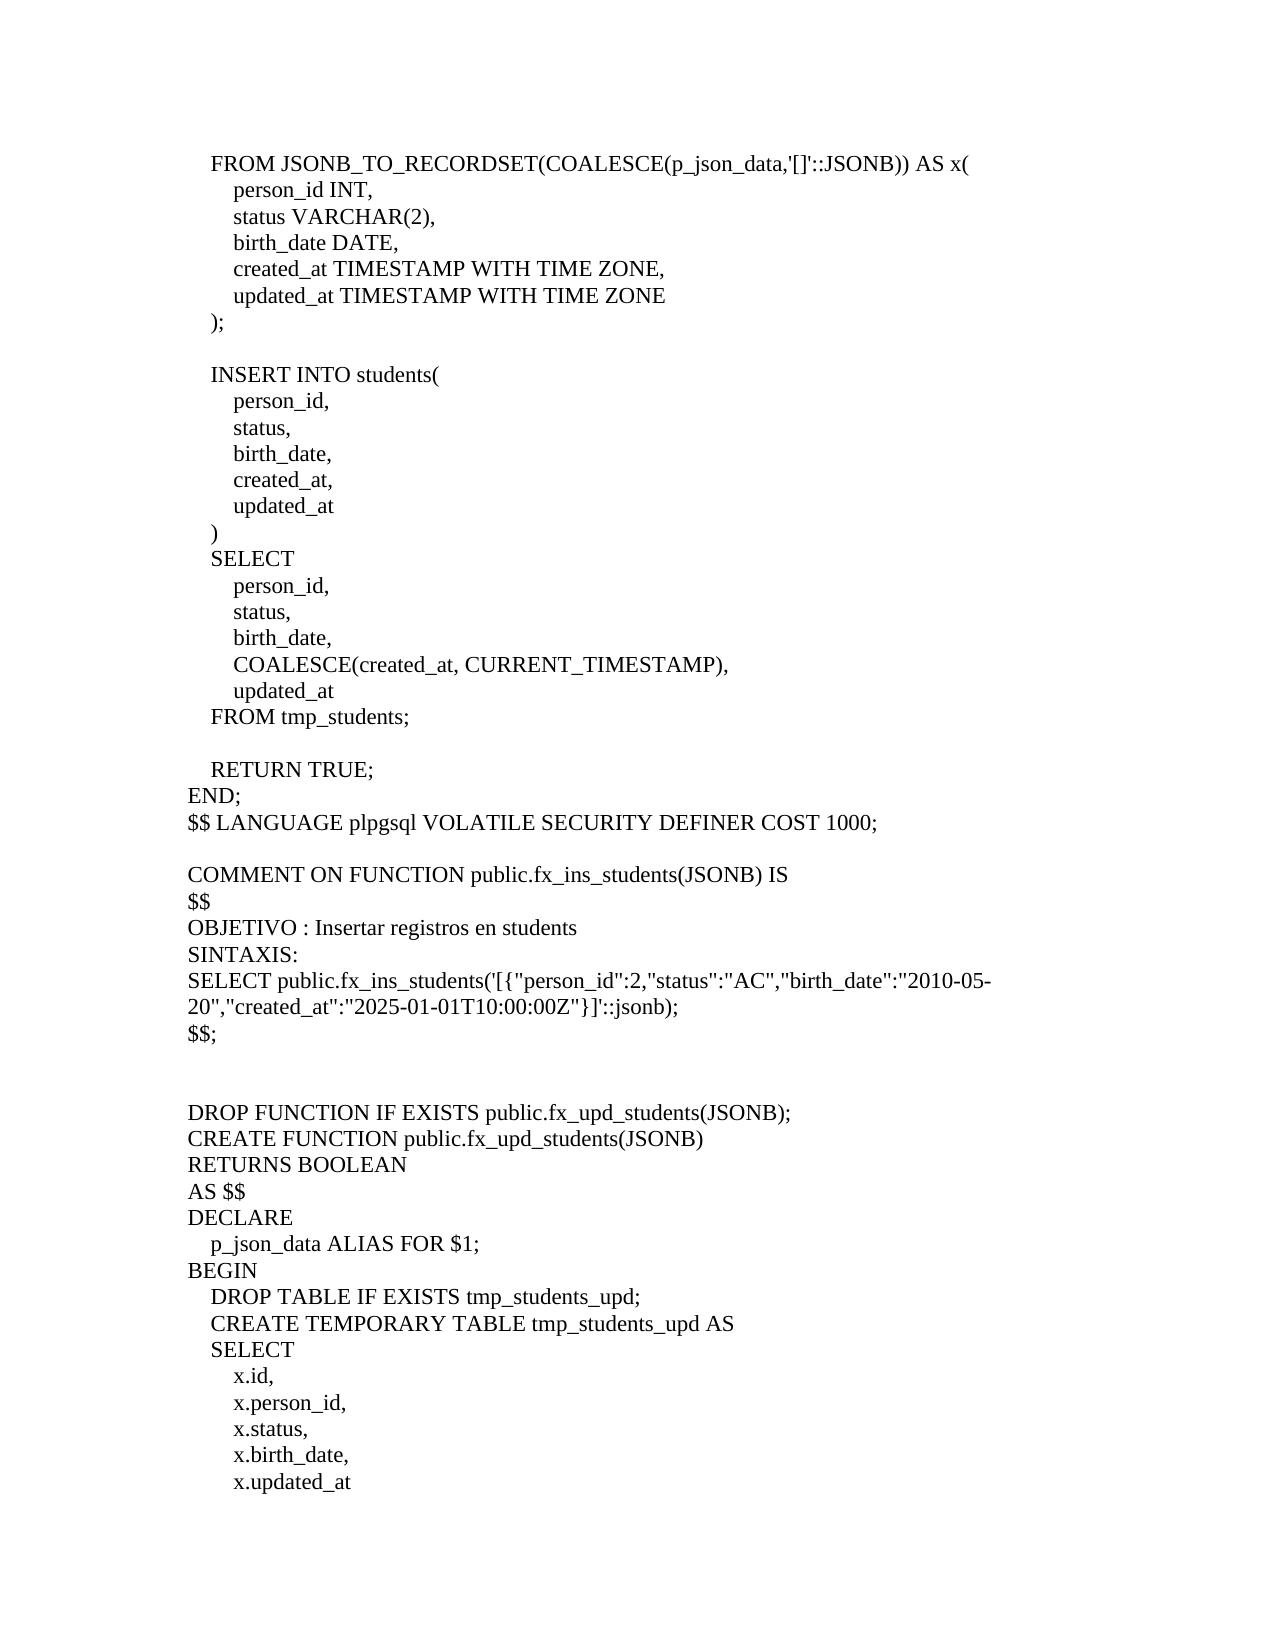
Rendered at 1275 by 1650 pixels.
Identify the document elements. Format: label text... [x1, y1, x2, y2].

text x.id, [187, 1362, 1087, 1389]
text SELECT public.fx_ins_students('[{"person_id":2,"status":"AC","birth_date":"2010-05-20","created_at":"2025-01-01T10:00:00Z"}]'::jsonb); [187, 967, 1087, 1020]
text SINTAXIS: [187, 941, 1087, 967]
text DECLARE [187, 1204, 1087, 1231]
text x.birth_date, [187, 1441, 1087, 1468]
text x.person_id, [187, 1389, 1087, 1415]
text CREATE TEMPORARY TABLE tmp_students_upd AS [187, 1309, 1087, 1336]
text updated_at [187, 677, 1087, 703]
text $$; [187, 1020, 1087, 1046]
text ) [187, 519, 1087, 545]
text AS $$ [187, 1178, 1087, 1204]
text END; [187, 782, 1087, 809]
text COALESCE(created_at, CURRENT_TIMESTAMP), [187, 651, 1087, 677]
text person_id, [187, 387, 1087, 413]
text OBJETIVO : Insertar registros en students [187, 914, 1087, 941]
text COMMENT ON FUNCTION public.fx_ins_students(JSONB) IS [187, 862, 1087, 888]
text RETURNS BOOLEAN [187, 1151, 1087, 1178]
text created_at TIMESTAMP WITH TIME ZONE, [187, 255, 1087, 282]
text updated_at [187, 493, 1087, 519]
text INSERT INTO students( [187, 361, 1087, 387]
text x.status, [187, 1415, 1087, 1441]
text p_json_data ALIAS FOR $1; [187, 1231, 1087, 1257]
text DROP FUNCTION IF EXISTS public.fx_upd_students(JSONB); [187, 1099, 1087, 1125]
text SELECT [187, 1336, 1087, 1362]
text status, [187, 598, 1087, 624]
text BEGIN [187, 1257, 1087, 1283]
text status, [187, 413, 1087, 440]
text birth_date, [187, 624, 1087, 651]
text SELECT [187, 545, 1087, 572]
text updated_at TIMESTAMP WITH TIME ZONE [187, 282, 1087, 308]
text birth_date, [187, 440, 1087, 466]
text FROM JSONB_TO_RECORDSET(COALESCE(p_json_data,'[]'::JSONB)) AS x( [187, 150, 1087, 176]
text person_id INT, [187, 176, 1087, 203]
text status VARCHAR(2), [187, 203, 1087, 229]
text created_at, [187, 466, 1087, 493]
text x.updated_at [187, 1468, 1087, 1494]
text DROP TABLE IF EXISTS tmp_students_upd; [187, 1283, 1087, 1309]
text $$ [187, 888, 1087, 914]
text birth_date DATE, [187, 229, 1087, 255]
text $$ LANGUAGE plpgsql VOLATILE SECURITY DEFINER COST 1000; [187, 809, 1087, 835]
text RETURN TRUE; [187, 756, 1087, 782]
text FROM tmp_students; [187, 703, 1087, 730]
text person_id, [187, 572, 1087, 598]
text ); [187, 308, 1087, 334]
text CREATE FUNCTION public.fx_upd_students(JSONB) [187, 1125, 1087, 1151]
